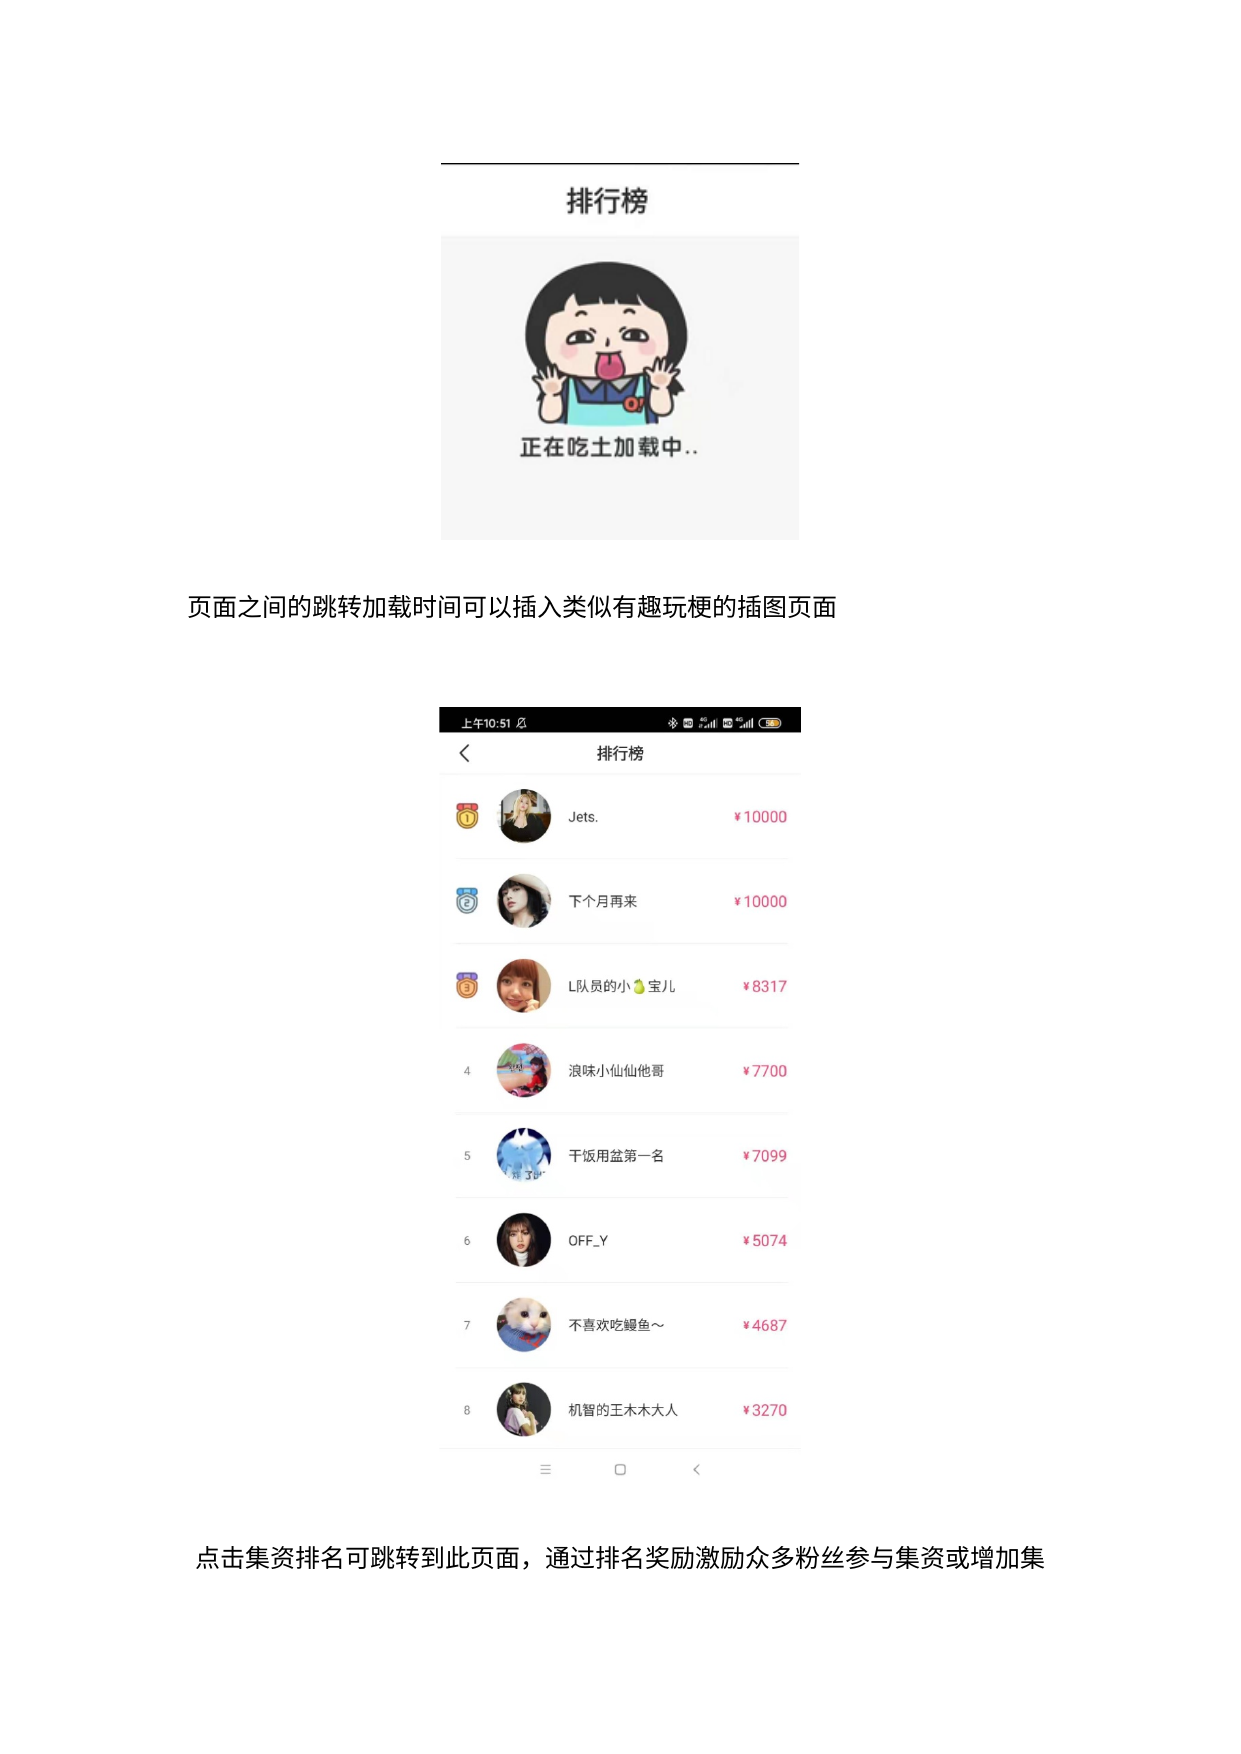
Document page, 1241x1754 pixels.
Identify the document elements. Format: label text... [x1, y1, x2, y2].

picture [441, 163, 800, 540]
picture [439, 707, 801, 1491]
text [187, 1522, 1053, 1590]
text 页面之间的跳转加载时间可以插入类似有趣玩梗的插图页面 [187, 571, 1053, 639]
